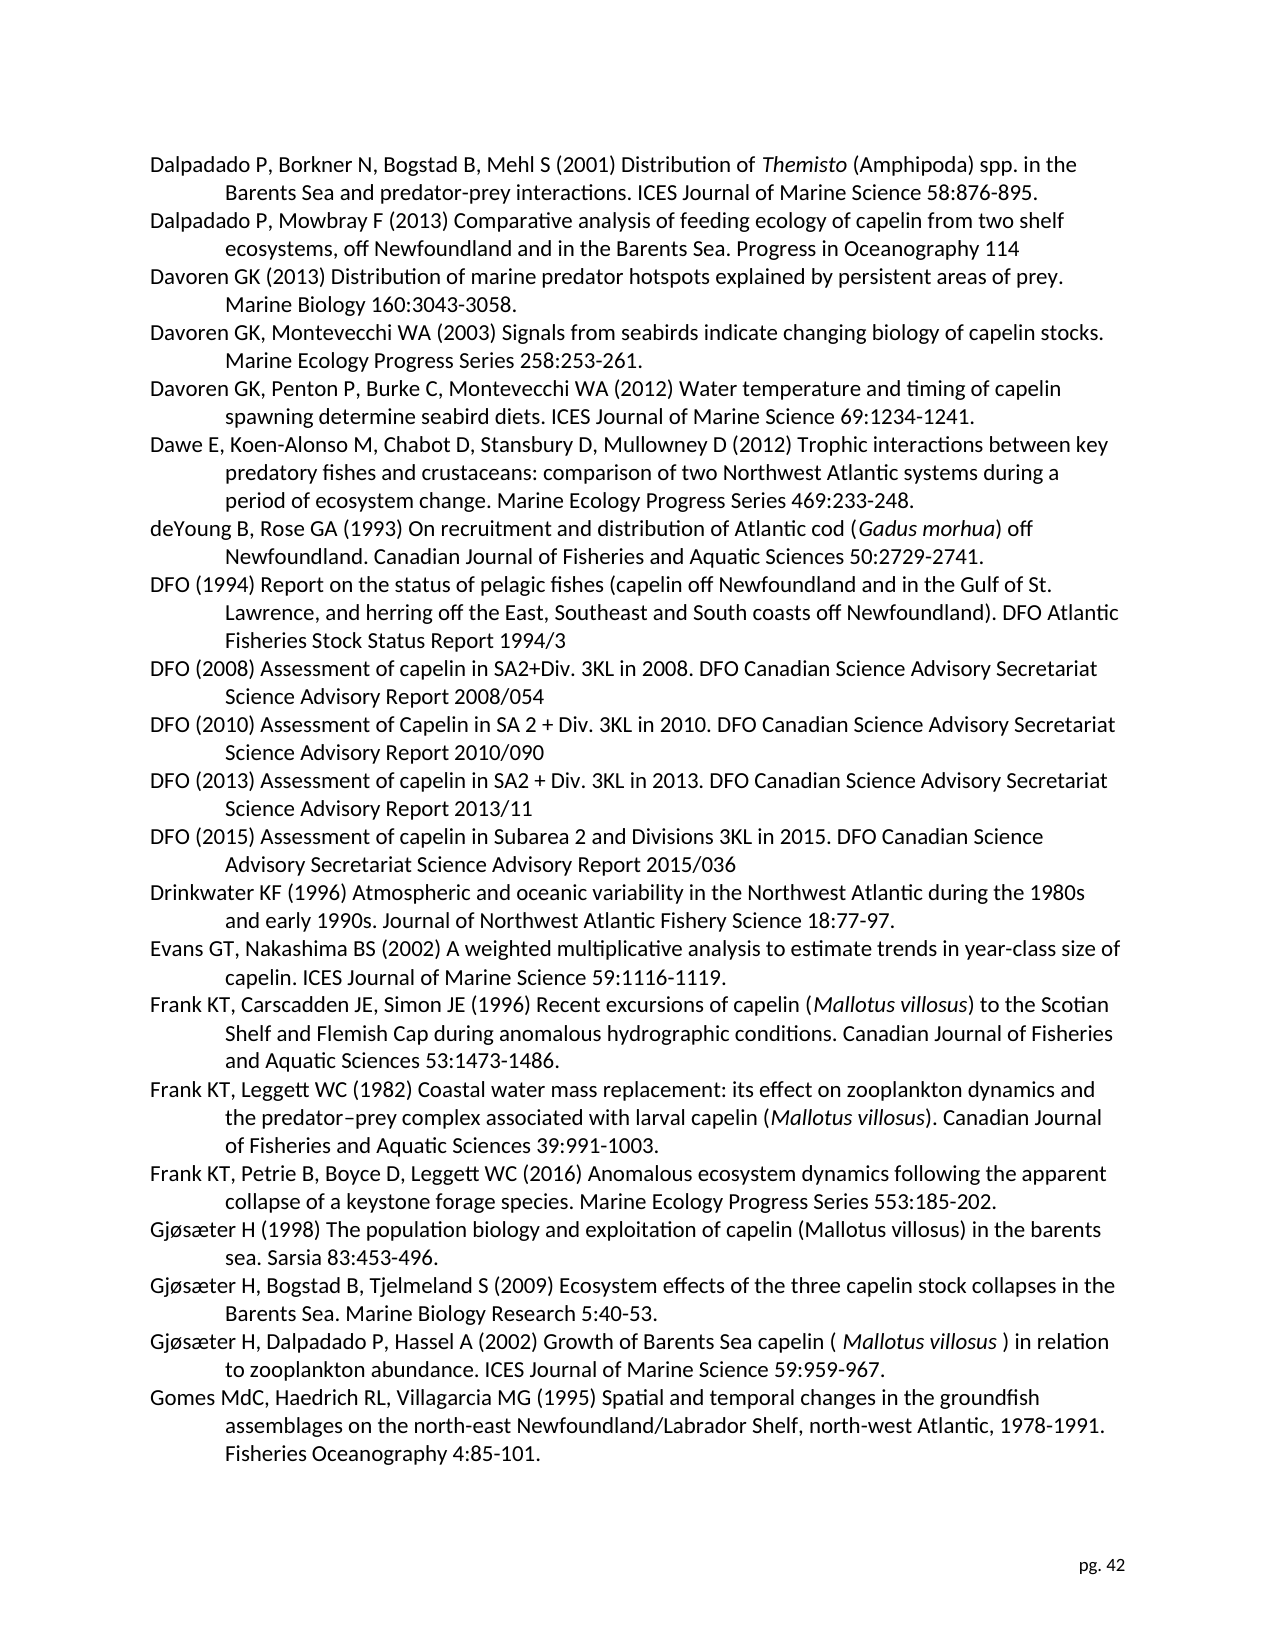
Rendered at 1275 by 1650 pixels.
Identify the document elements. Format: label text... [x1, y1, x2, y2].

text Dawe E, Koen-Alonso M, Chabot D, Stansbury D, Mullowney D (2012) Trophic interactions between key predatory fishes and crustaceans: comparison of two Northwest Atlantic systems during a period of ecosystem change. Marine Ecology Progress Series 469:233-248. [150, 430, 1125, 514]
text DFO (2008) Assessment of capelin in SA2+Div. 3KL in 2008. DFO Canadian Science Advisory Secretariat Science Advisory Report 2008/054 [150, 654, 1125, 710]
text Frank KT, Leggett WC (1982) Coastal water mass replacement: its effect on zooplankton dynamics and the predator–prey complex associated with larval capelin (Mallotus villosus). Canadian Journal of Fisheries and Aquatic Sciences 39:991-1003. [150, 1075, 1125, 1159]
text Davoren GK (2013) Distribution of marine predator hotspots explained by persistent areas of prey. Marine Biology 160:3043-3058. [150, 262, 1125, 318]
text Gomes MdC, Haedrich RL, Villagarcia MG (1995) Spatial and temporal changes in the groundfish assemblages on the north-east Newfoundland/Labrador Shelf, north-west Atlantic, 1978-1991. Fisheries Oceanography 4:85-101. [150, 1383, 1125, 1467]
text DFO (2013) Assessment of capelin in SA2 + Div. 3KL in 2013. DFO Canadian Science Advisory Secretariat Science Advisory Report 2013/11 [150, 766, 1125, 822]
text Gjøsæter H (1998) The population biology and exploitation of capelin (Mallotus villosus) in the barents sea. Sarsia 83:453-496. [150, 1215, 1125, 1271]
text deYoung B, Rose GA (1993) On recruitment and distribution of Atlantic cod (Gadus morhua) off Newfoundland. Canadian Journal of Fisheries and Aquatic Sciences 50:2729-2741. [150, 514, 1125, 570]
text Frank KT, Carscadden JE, Simon JE (1996) Recent excursions of capelin (Mallotus villosus) to the Scotian Shelf and Flemish Cap during anomalous hydrographic conditions. Canadian Journal of Fisheries and Aquatic Sciences 53:1473-1486. [150, 991, 1125, 1075]
text Davoren GK, Penton P, Burke C, Montevecchi WA (2012) Water temperature and timing of capelin spawning determine seabird diets. ICES Journal of Marine Science 69:1234-1241. [150, 374, 1125, 430]
text Frank KT, Petrie B, Boyce D, Leggett WC (2016) Anomalous ecosystem dynamics following the apparent collapse of a keystone forage species. Marine Ecology Progress Series 553:185-202. [150, 1159, 1125, 1215]
text Davoren GK, Montevecchi WA (2003) Signals from seabirds indicate changing biology of capelin stocks. Marine Ecology Progress Series 258:253-261. [150, 318, 1125, 374]
text Dalpadado P, Borkner N, Bogstad B, Mehl S (2001) Distribution of Themisto (Amphipoda) spp. in the Barents Sea and predator-prey interactions. ICES Journal of Marine Science 58:876-895. [150, 150, 1125, 206]
text DFO (1994) Report on the status of pelagic fishes (capelin off Newfoundland and in the Gulf of St. Lawrence, and herring off the East, Southeast and South coasts off Newfoundland). DFO Atlantic Fisheries Stock Status Report 1994/3 [150, 570, 1125, 654]
text DFO (2015) Assessment of capelin in Subarea 2 and Divisions 3KL in 2015. DFO Canadian Science Advisory Secretariat Science Advisory Report 2015/036 [150, 822, 1125, 878]
text DFO (2010) Assessment of Capelin in SA 2 + Div. 3KL in 2010. DFO Canadian Science Advisory Secretariat Science Advisory Report 2010/090 [150, 710, 1125, 766]
text Dalpadado P, Mowbray F (2013) Comparative analysis of feeding ecology of capelin from two shelf ecosystems, off Newfoundland and in the Barents Sea. Progress in Oceanography 114 [150, 206, 1125, 262]
text Evans GT, Nakashima BS (2002) A weighted multiplicative analysis to estimate trends in year-class size of capelin. ICES Journal of Marine Science 59:1116-1119. [150, 934, 1125, 991]
text Gjøsæter H, Dalpadado P, Hassel A (2002) Growth of Barents Sea capelin ( Mallotus villosus ) in relation to zooplankton abundance. ICES Journal of Marine Science 59:959-967. [150, 1327, 1125, 1383]
text Gjøsæter H, Bogstad B, Tjelmeland S (2009) Ecosystem effects of the three capelin stock collapses in the Barents Sea. Marine Biology Research 5:40-53. [150, 1271, 1125, 1327]
text Drinkwater KF (1996) Atmospheric and oceanic variability in the Northwest Atlantic during the 1980s and early 1990s. Journal of Northwest Atlantic Fishery Science 18:77-97. [150, 878, 1125, 934]
